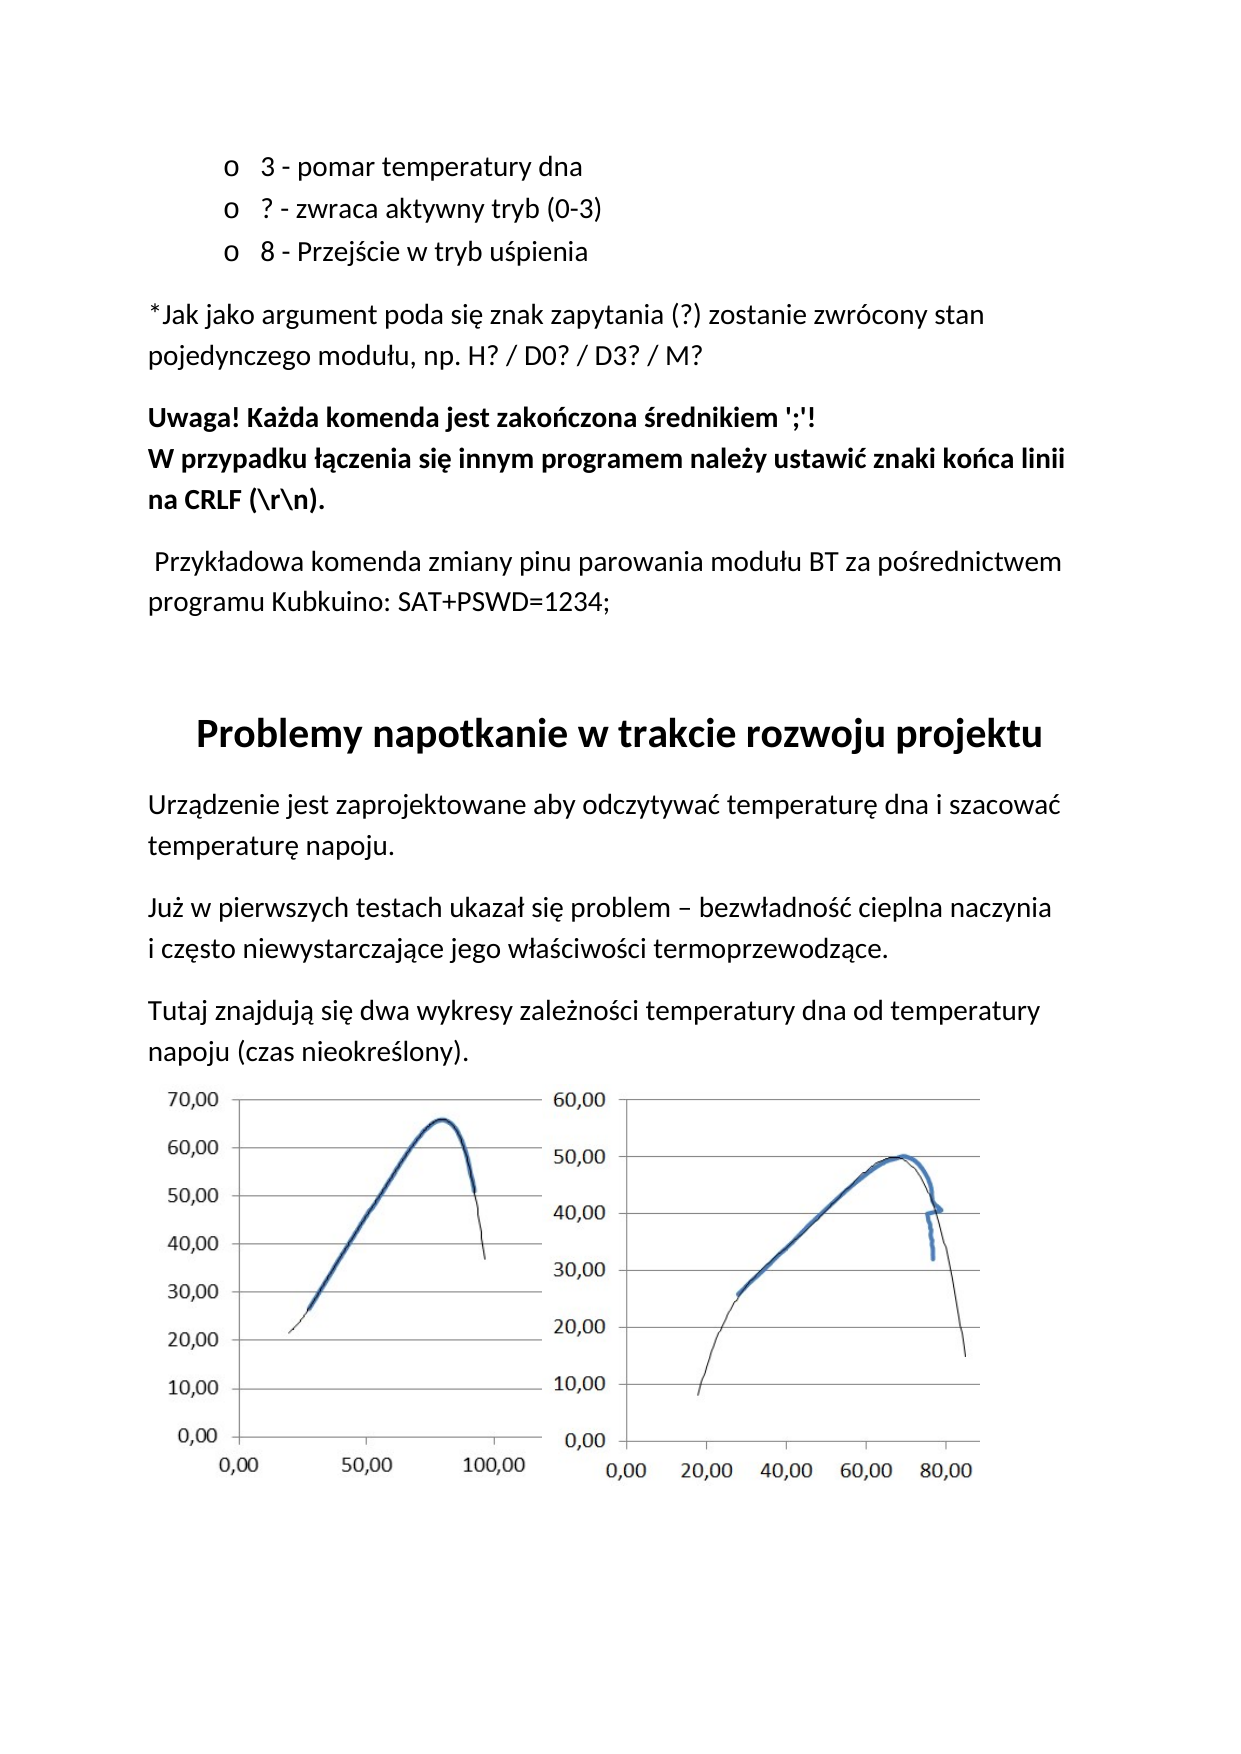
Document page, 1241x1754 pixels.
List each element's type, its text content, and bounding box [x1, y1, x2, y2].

list 3 - pomar temperatury dna [223, 148, 1093, 185]
text Urządzenie jest zaprojektowane aby odczytywać temperaturę dna i szacować temperaturę napoju. [148, 786, 1093, 863]
text Uwaga! Każda komenda jest zakończona średnikiem ';'! W przypadku łączenia się innym programem należy ustawić znaki końca linii na CRLF (\r\n). [148, 399, 1093, 516]
text Tutaj znajdują się dwa wykresy zależności temperatury dna od temperatury napoju (czas nieokreślony). [148, 992, 1093, 1068]
text *Jak jako argument poda się znak zapytania (?) zostanie zwrócony stan pojedynczego modułu, np. H? / D0? / D3? / M? [148, 296, 1093, 373]
list 8 - Przejście w tryb uśpienia [223, 233, 1093, 270]
text Już w pierwszych testach ukazał się problem – bezwładność cieplna naczynia i często niewystarczające jego właściwości termoprzewodzące. [148, 889, 1093, 966]
list ? - zwraca aktywny tryb (0-3) [223, 190, 1093, 227]
text Przykładowa komenda zmiany pinu parowania modułu BT za pośrednictwem programu Kubkuino: SAT+PSWD=1234; [148, 543, 1093, 619]
picture [159, 1084, 980, 1486]
text Problemy napotkanie w trakcie rozwoju projektu [148, 707, 1093, 758]
